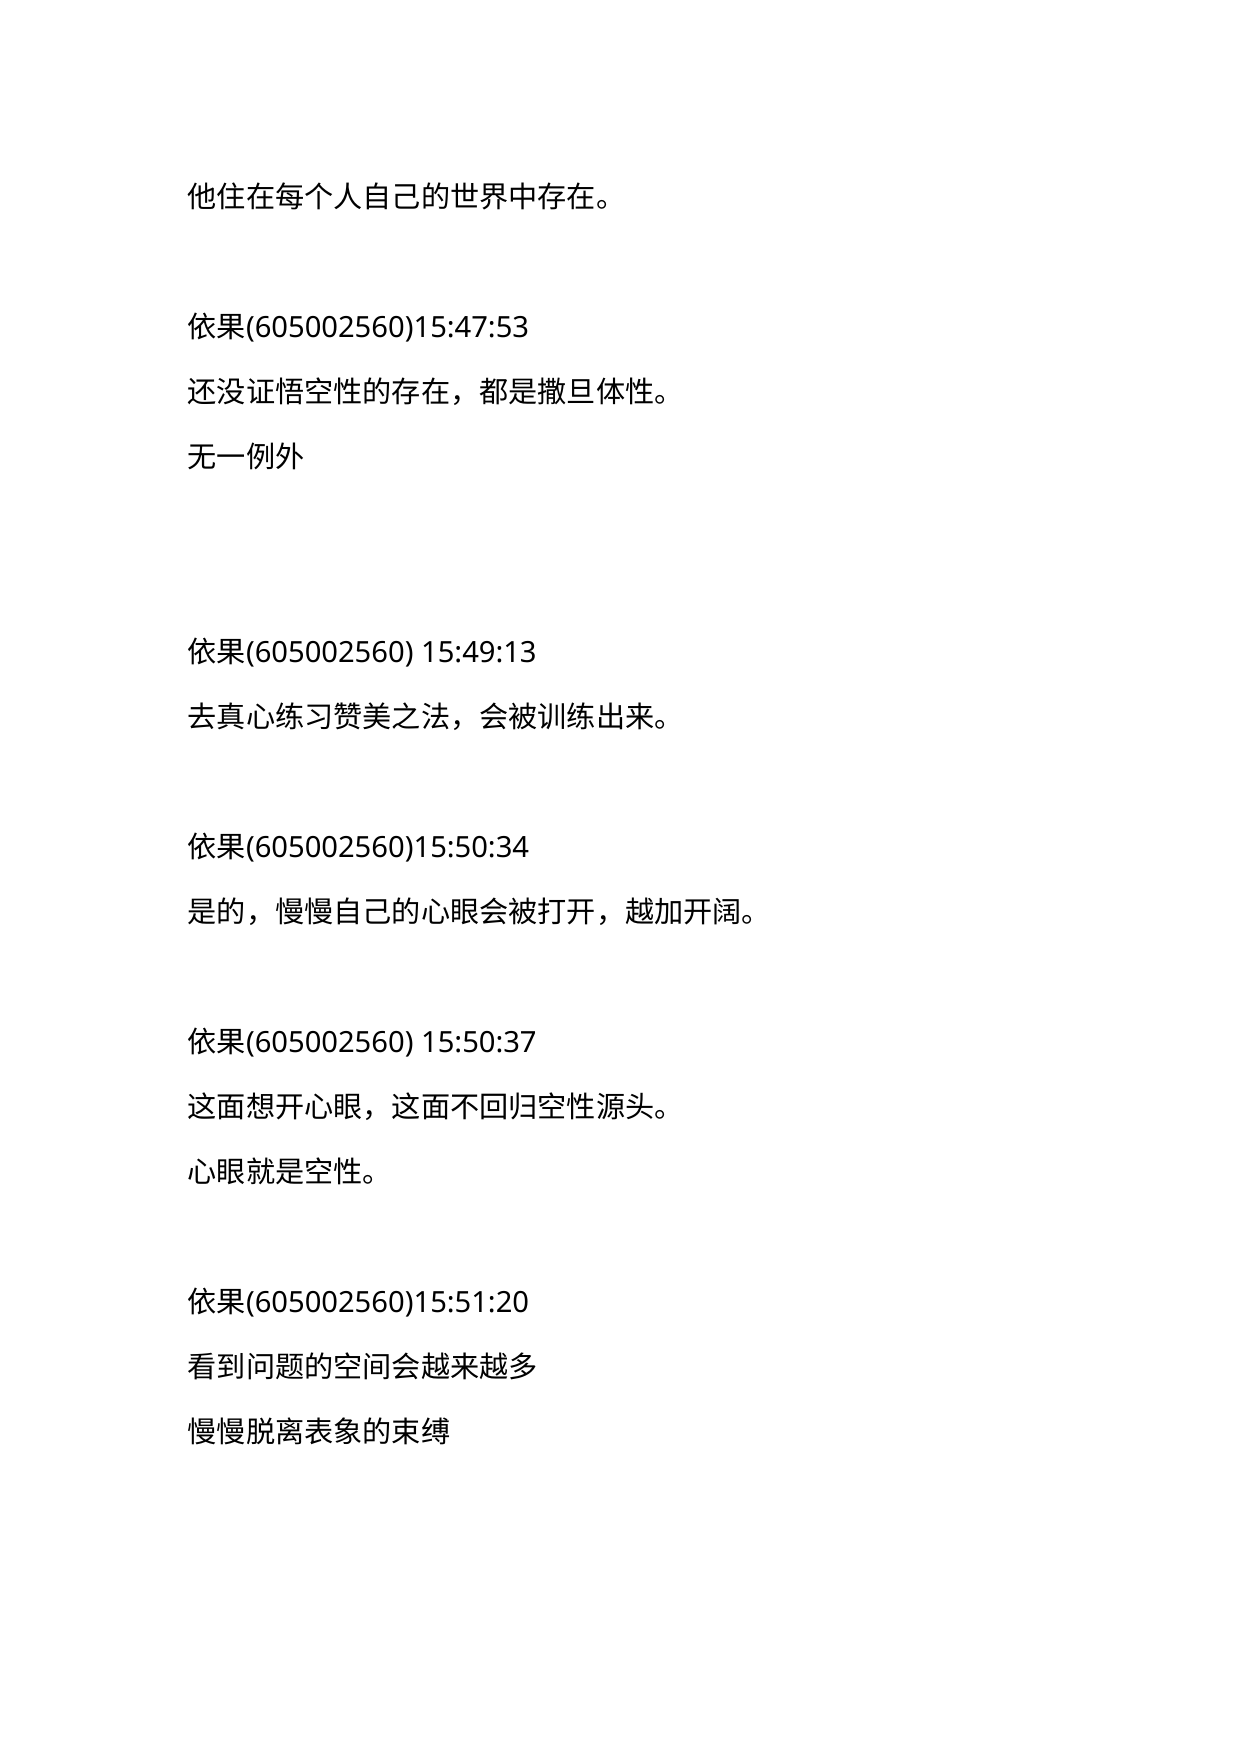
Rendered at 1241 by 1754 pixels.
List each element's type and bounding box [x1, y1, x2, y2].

text [187, 162, 1053, 1462]
